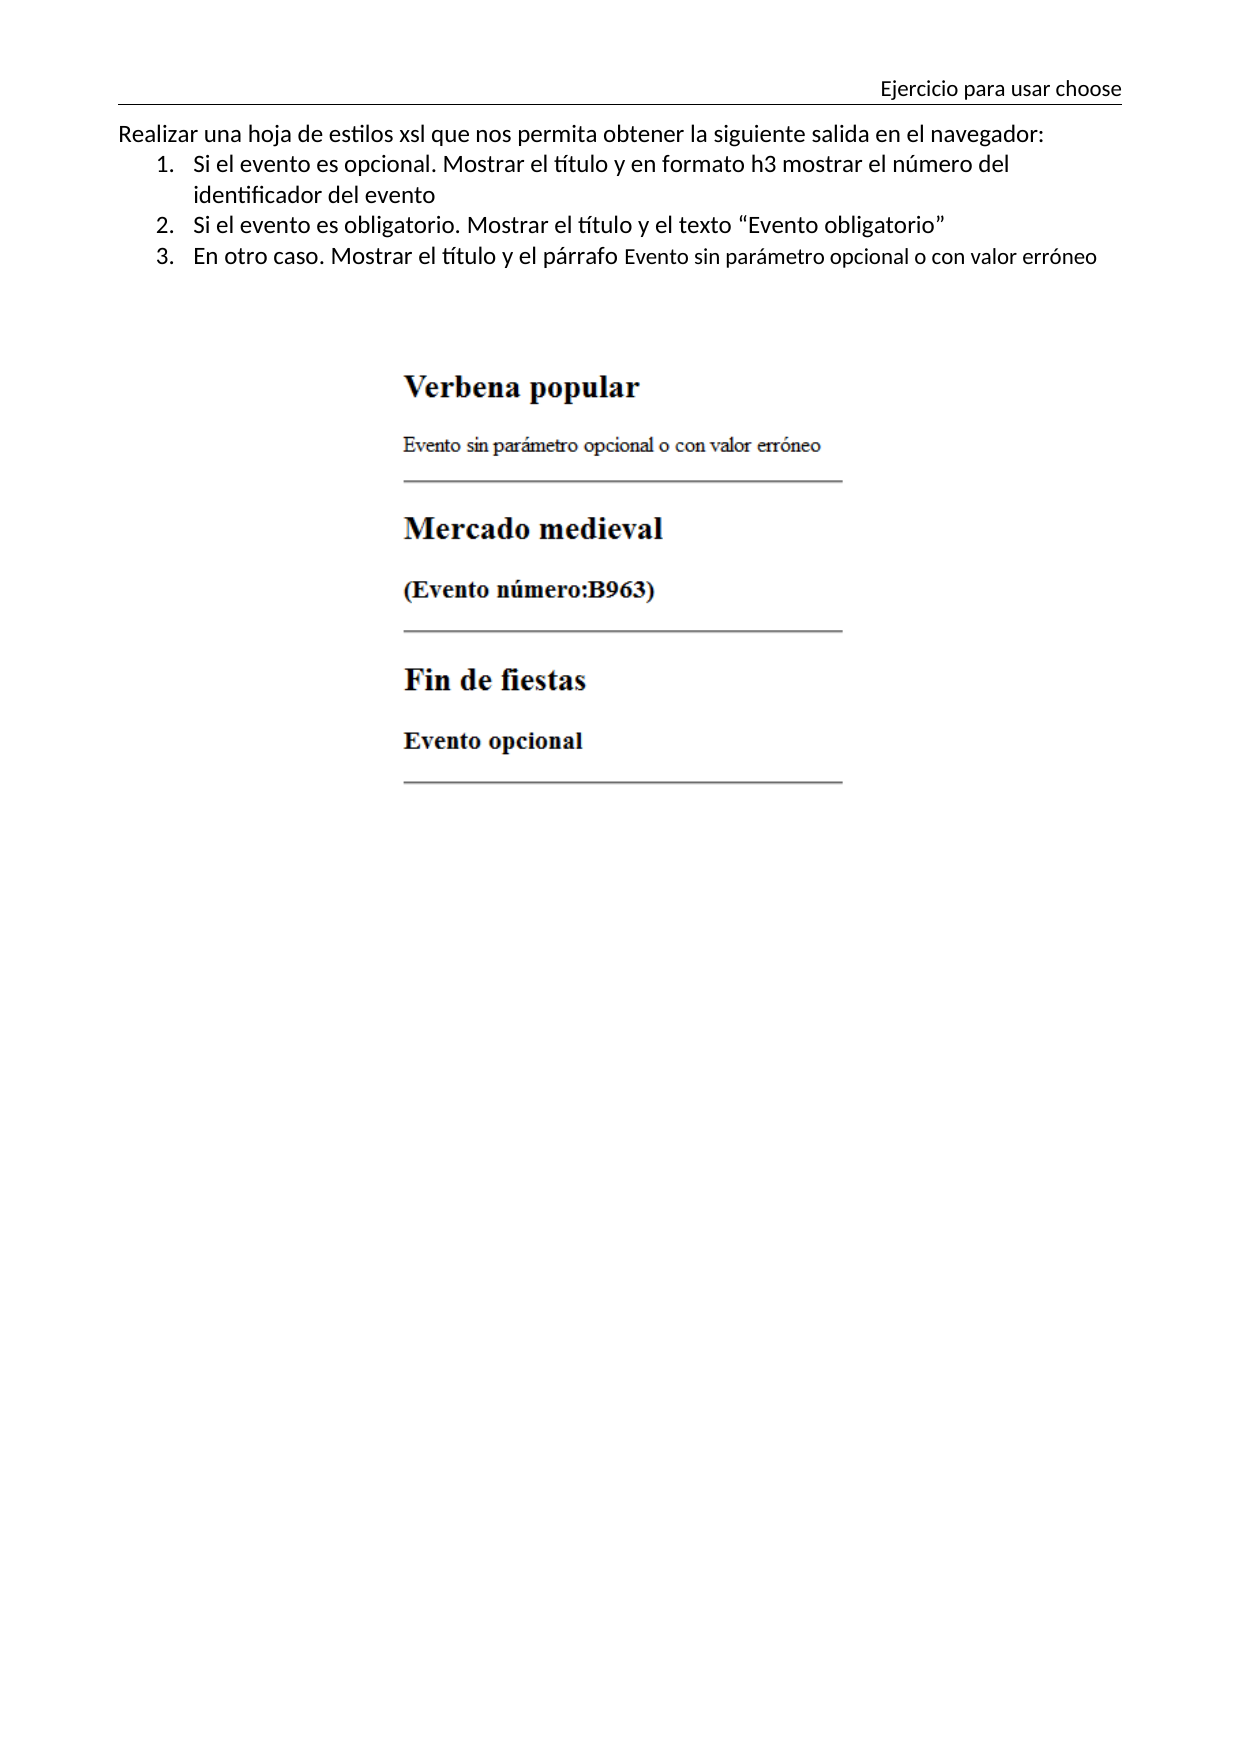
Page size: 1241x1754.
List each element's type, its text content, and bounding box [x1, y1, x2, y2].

picture [397, 362, 843, 794]
text Realizar una hoja de estilos xsl que nos permita obtener la siguiente salida en el navegador: [118, 118, 1122, 149]
list En otro caso. Mostrar el título y el párrafo Evento sin parámetro opcional o con valor erróneo [156, 240, 1122, 271]
list Si el evento es obligatorio. Mostrar el título y el texto “Evento obligatorio” [156, 210, 1122, 240]
list Si el evento es opcional. Mostrar el título y en formato h3 mostrar el número del identificador del evento [156, 149, 1122, 210]
